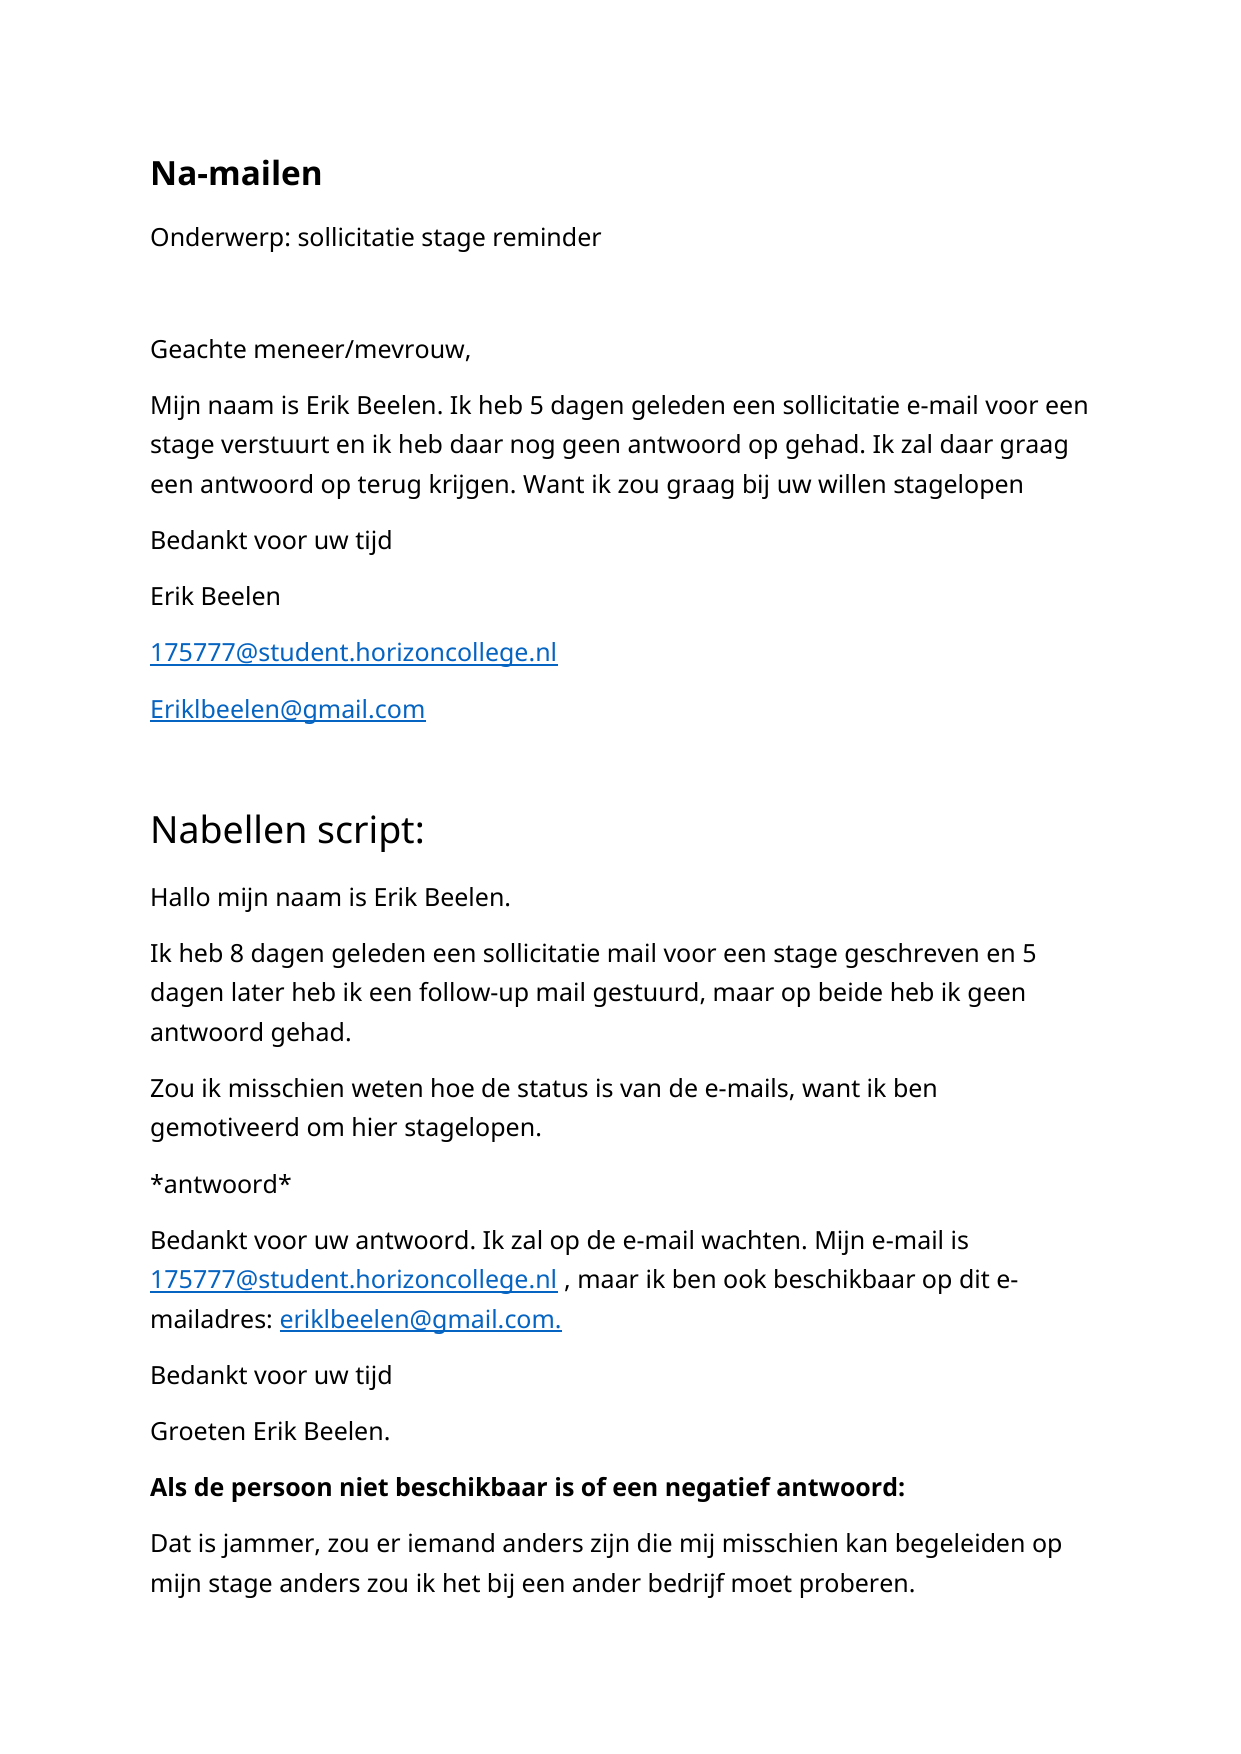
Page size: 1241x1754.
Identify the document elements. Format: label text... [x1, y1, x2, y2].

text Als de persoon niet beschikbaar is of een negatief antwoord: [150, 1470, 1090, 1504]
text Nabellen script: [150, 803, 1090, 854]
text Erik Beelen [150, 579, 1090, 613]
text Bedankt voor uw antwoord. Ik zal op de e-mail wachten. Mijn e-mail is 175777@student.horizoncollege.nl , maar ik ben ook beschikbaar op dit e-mailadres: eriklbeelen@gmail.com. [150, 1222, 1090, 1335]
text Ik heb 8 dagen geleden een sollicitatie mail voor een stage geschreven en 5 dagen later heb ik een follow-up mail gestuurd, maar op beide heb ik geen antwoord gehad. [150, 936, 1090, 1048]
text Onderwerp: sollicitatie stage reminder [150, 219, 1090, 253]
text Zou ik misschien weten hoe de status is van de e-mails, want ik ben gemotiveerd om hier stagelopen. [150, 1071, 1090, 1144]
text Mijn naam is Erik Beelen. Ik heb 5 dagen geleden een sollicitatie e-mail voor een stage verstuurt en ik heb daar nog geen antwoord op gehad. Ik zal daar graag een antwoord op terug krijgen. Want ik zou graag bij uw willen stagelopen [150, 388, 1090, 501]
text Bedankt voor uw tijd [150, 1357, 1090, 1392]
text Dat is jammer, zou er iemand anders zijn die mij misschien kan begeleiden op mijn stage anders zou ik het bij een ander bedrijf moet proberen. [150, 1526, 1090, 1599]
text Groeten Erik Beelen. [150, 1414, 1090, 1448]
text Bedankt voor uw tijd [150, 523, 1090, 557]
text *antwoord* [150, 1166, 1090, 1200]
text Geachte meneer/mevrouw, [150, 332, 1090, 366]
text Eriklbeelen@gmail.com [150, 691, 1090, 725]
text Hallo mijn naam is Erik Beelen. [150, 879, 1090, 913]
text Na-mailen [150, 150, 1090, 195]
text 175777@student.horizoncollege.nl [150, 635, 1090, 669]
